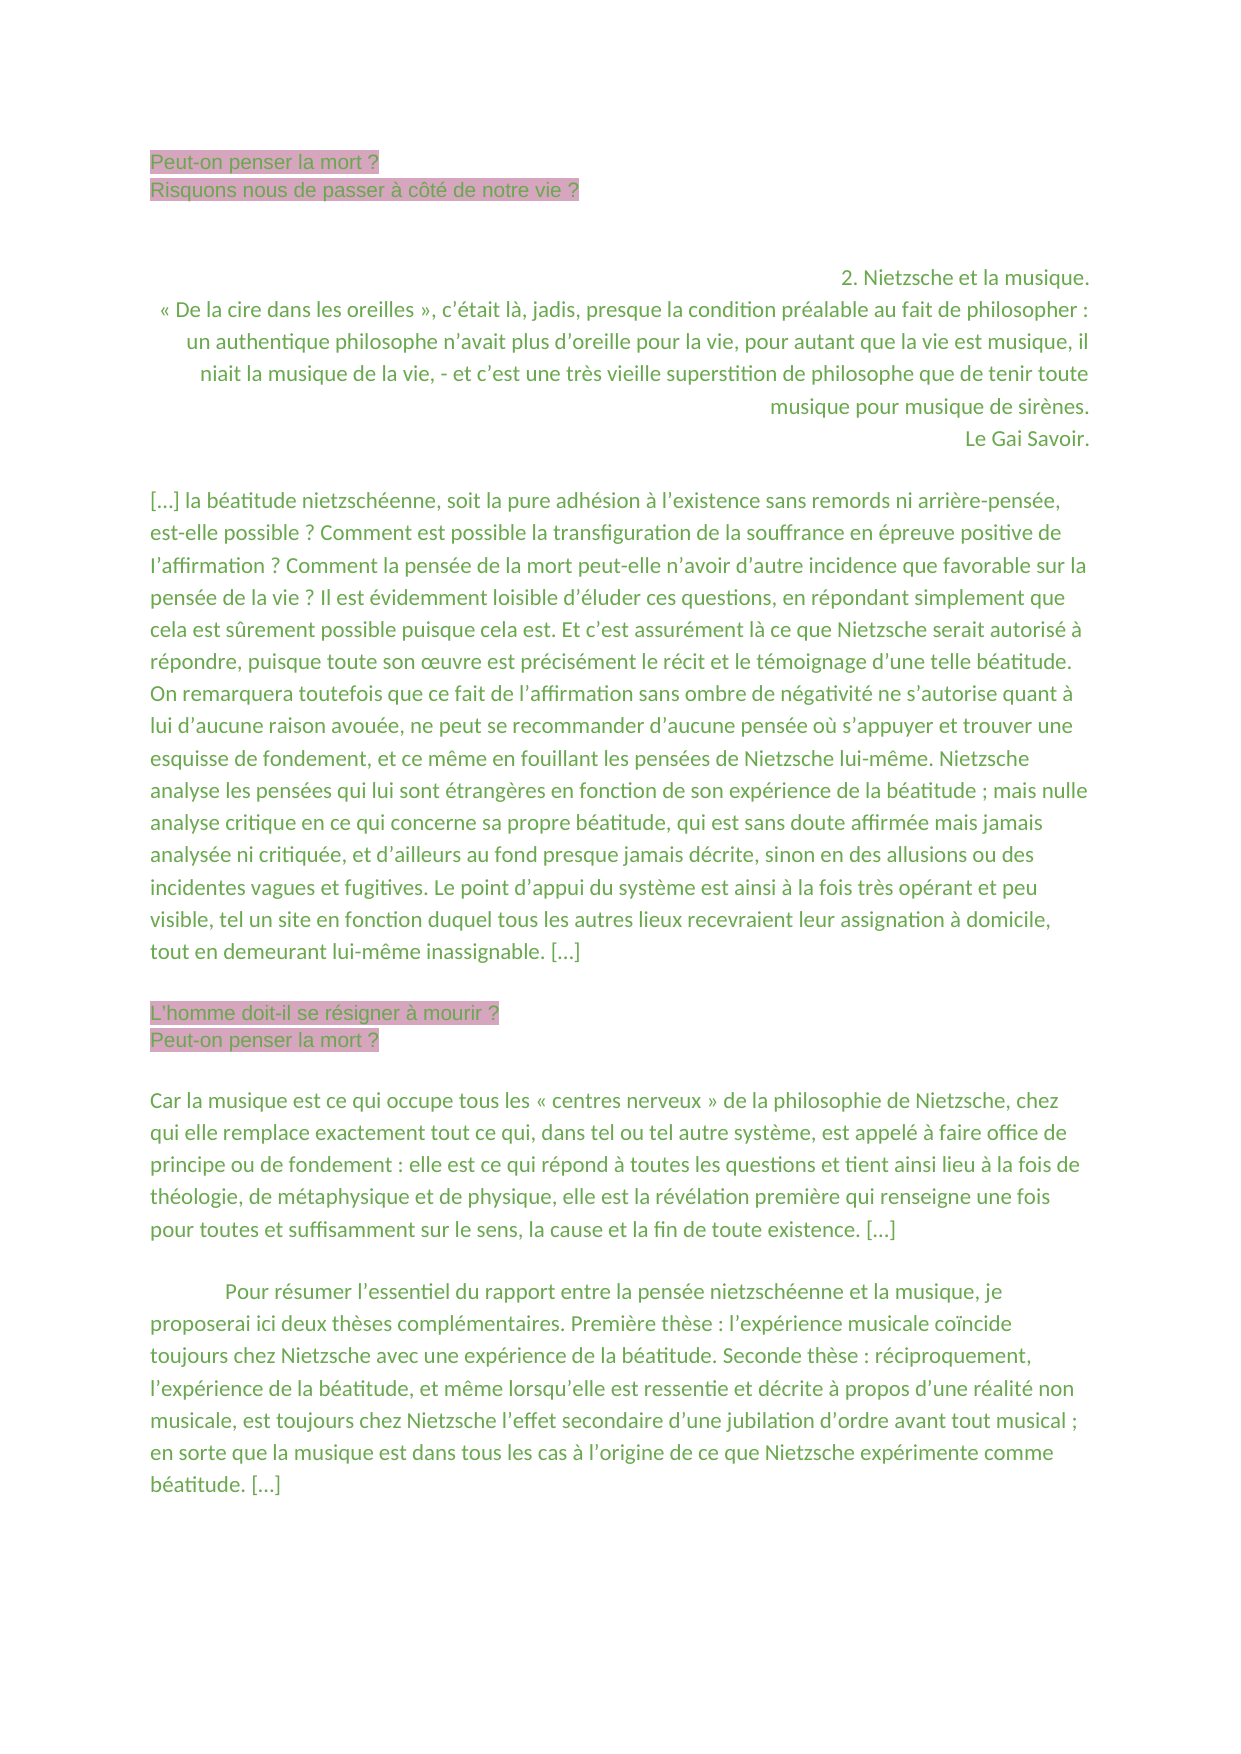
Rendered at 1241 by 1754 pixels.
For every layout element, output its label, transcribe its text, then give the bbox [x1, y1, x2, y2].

text 2. Nietzsche et la musique. [150, 263, 1090, 291]
text « De la cire dans les oreilles », c’était là, jadis, presque la condition préalable au fait de philosopher : un authentique philosophe n’avait plus d’oreille pour la vie, pour autant que la vie est musique, il niait la musique de la vie, - et c’est une très vieille superstition de philosophe que de tenir toute musique pour musique de sirènes. [150, 295, 1090, 420]
text Car la musique est ce qui occupe tous les « centres nerveux » de la philosophie de Nietzsche, chez qui elle remplace exactement tout ce qui, dans tel ou tel autre système, est appelé à faire office de principe ou de fondement : elle est ce qui répond à toutes les questions et tient ainsi lieu à la fois de théologie, de métaphysique et de physique, elle est la révélation première qui renseigne une fois pour toutes et suffisamment sur le sens, la cause et la fin de toute existence. […] [150, 1086, 1090, 1243]
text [150, 150, 1090, 232]
text […] la béatitude nietzschéenne, soit la pure adhésion à l’existence sans remords ni arrière-pensée, est-elle possible ? Comment est possible la transfiguration de la souffrance en épreuve positive de I’affirmation ? Comment la pensée de la mort peut-elle n’avoir d’autre incidence que favorable sur la pensée de la vie ? Il est évidemment loisible d’éluder ces questions, en répondant simplement que cela est sûrement possible puisque cela est. Et c’est assurément là ce que Nietzsche serait autorisé à répondre, puisque toute son œuvre est précisément le récit et le témoignage d’une telle béatitude. On remarquera toutefois que ce fait de l’affirmation sans ombre de négativité ne s’autorise quant à lui d’aucune raison avouée, ne peut se recommander d’aucune pensée où s’appuyer et trouver une esquisse de fondement, et ce même en fouillant les pensées de Nietzsche lui-même. Nietzsche analyse les pensées qui lui sont étrangères en fonction de son expérience de la béatitude ; mais nulle analyse critique en ce qui concerne sa propre béatitude, qui est sans doute affirmée mais jamais analysée ni critiquée, et d’ailleurs au fond presque jamais décrite, sinon en des allusions ou des incidentes vagues et fugitives. Le point d’appui du système est ainsi à la fois très opérant et peu visible, tel un site en fonction duquel tous les autres lieux recevraient leur assignation à domicile, tout en demeurant lui-même inassignable. […] L’homme doit-il se résigner à mourir ? Peut-on penser la mort ? [150, 486, 1090, 1052]
text Le Gai Savoir. [150, 424, 1090, 452]
text Pour résumer l’essentiel du rapport entre la pensée nietzschéenne et la musique, je proposerai ici deux thèses complémentaires. Première thèse : l’expérience musicale coïncide toujours chez Nietzsche avec une expérience de la béatitude. Seconde thèse : réciproquement, l’expérience de la béatitude, et même lorsqu’elle est ressentie et décrite à propos d’une réalité non musicale, est toujours chez Nietzsche l’effet secondaire d’une jubilation d’ordre avant tout musical ; en sorte que la musique est dans tous les cas à l’origine de ce que Nietzsche expérimente comme béatitude. […] [150, 1277, 1090, 1498]
